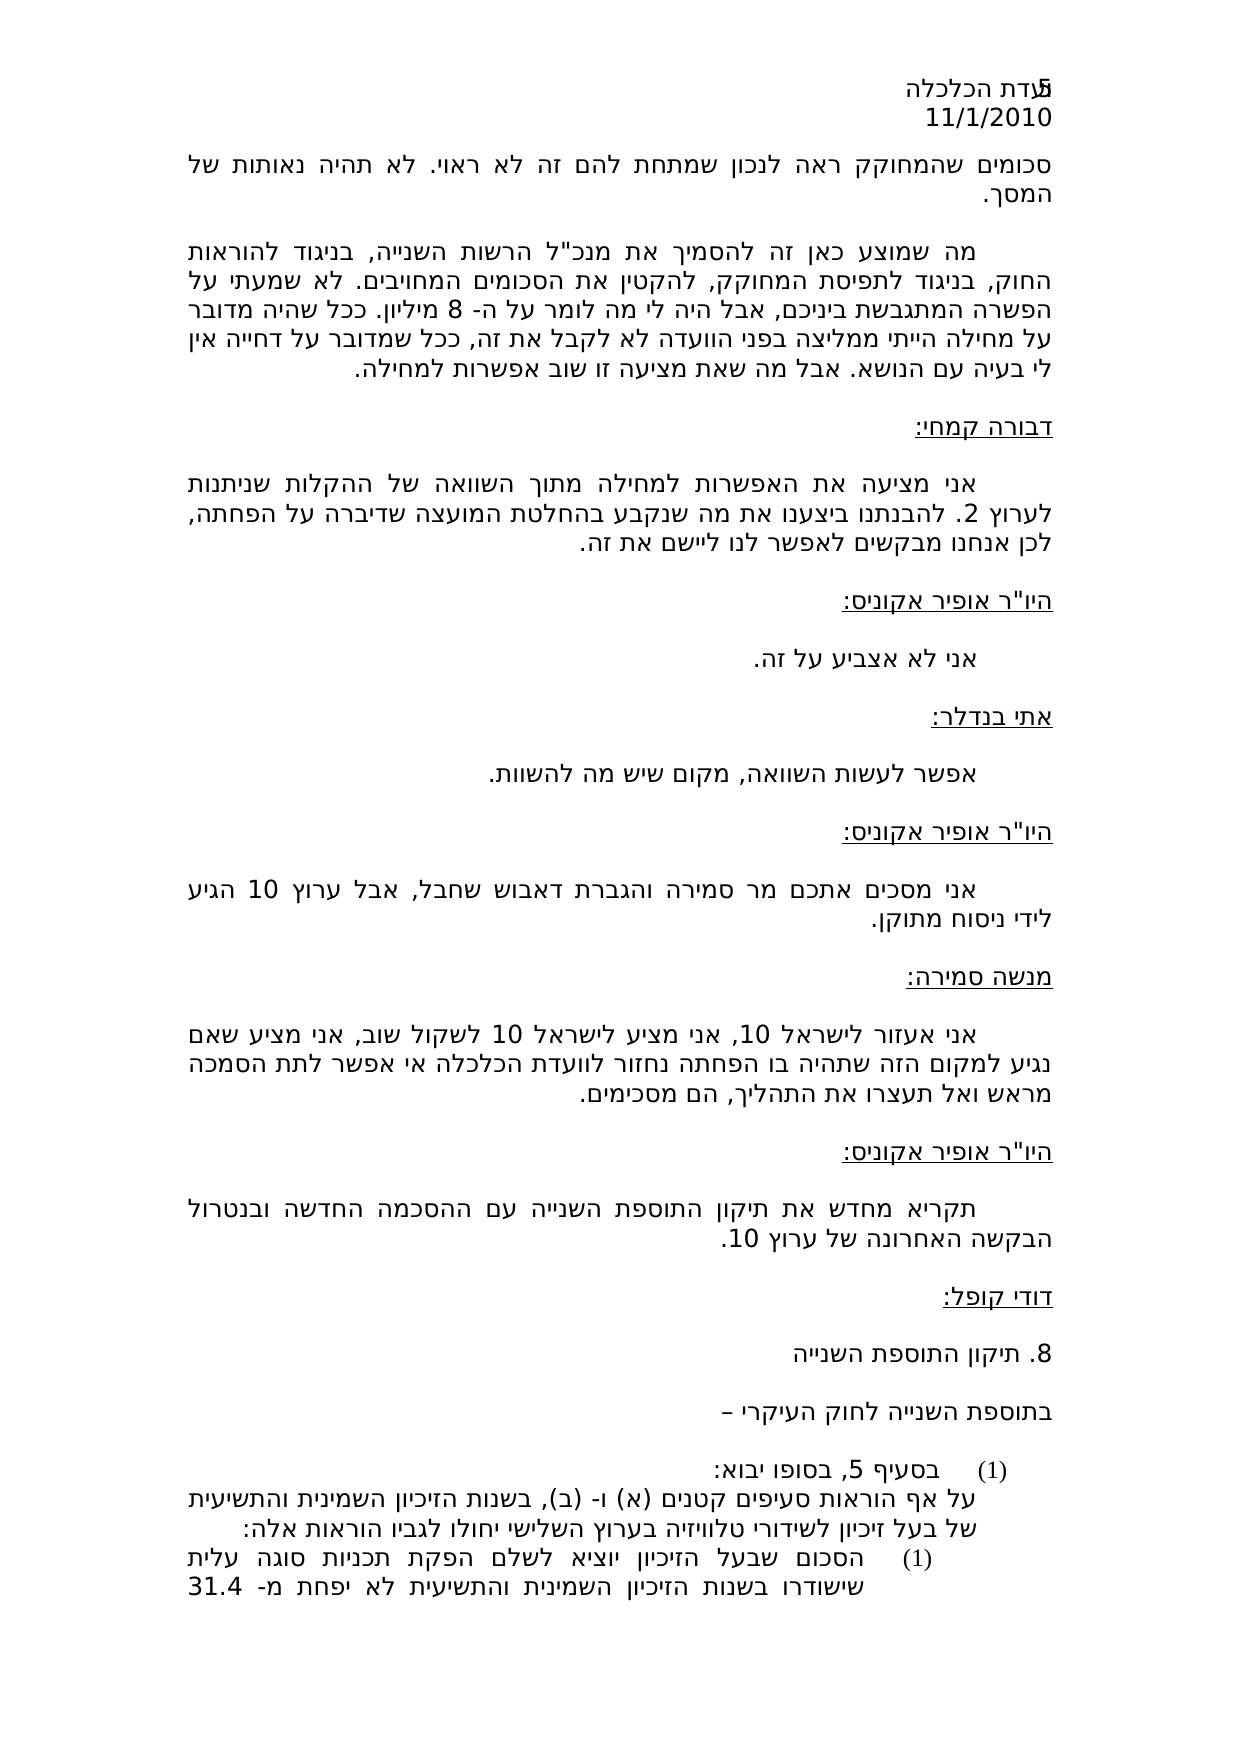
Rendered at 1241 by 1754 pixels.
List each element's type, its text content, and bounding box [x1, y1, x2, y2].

text דודי קופל: [187, 1282, 1053, 1311]
text אני לא אצביע על זה. [187, 644, 1053, 673]
text 8. תיקון התוספת השנייה [187, 1339, 1053, 1369]
text היו"ר אופיר אקוניס: [187, 586, 1053, 615]
text היו"ר אופיר אקוניס: [187, 1137, 1053, 1166]
text אפשר לעשות השוואה, מקום שיש מה להשוות. [187, 759, 1053, 789]
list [187, 1543, 903, 1601]
text על אף הוראות סעיפים קטנים (א) ו- (ב), בשנות הזיכיון השמינית והתשיעית של בעל זיכיון לשידורי טלוויזיה בערוץ השלישי יחולו לגביו הוראות אלה: [187, 1485, 978, 1543]
text אתי בנדלר: [187, 702, 1053, 731]
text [187, 150, 1053, 208]
text היו"ר אופיר אקוניס: [187, 817, 1053, 847]
text תקריא מחדש את תיקון התוספת השנייה עם ההסכמה החדשה ובנטרול הבקשה האחרונה של ערוץ 10. [187, 1194, 1053, 1253]
text בתוספת השנייה לחוק העיקרי – [187, 1397, 1053, 1427]
text מה שמוצע כאן זה להסמיך את מנכ"ל הרשות השנייה, בניגוד להוראות החוק, בניגוד לתפיסת המחוקק, להקטין את הסכומים המחויבים. לא שמעתי על הפשרה המתגבשת ביניכם, אבל היה לי מה לומר על ה- 8 מיליון. ככל שהיה מדובר על מחילה הייתי ממליצה בפני הוועדה לא לקבל את זה, ככל שמדובר על דחייה אין לי בעיה עם הנושא. אבל מה שאת מציעה זו שוב אפשרות למחילה. [187, 237, 1053, 383]
list בסעיף 5, בסופו יבוא: [187, 1455, 978, 1485]
text אני אעזור לישראל 10, אני מציע לישראל 10 לשקול שוב, אני מציע שאם נגיע למקום הזה שתהיה בו הפחתה נחזור לוועדת הכלכלה אי אפשר לתת הסמכה מראש ואל תעצרו את התהליך, הם מסכימים. [187, 1020, 1053, 1108]
text אני מסכים אתכם מר סמירה והגברת דאבוש שחבל, אבל ערוץ 10 הגיע לידי ניסוח מתוקן. [187, 875, 1053, 934]
text אני מציעה את האפשרות למחילה מתוך השוואה של ההקלות שניתנות לערוץ 2. להבנתנו ביצענו את מה שנקבע בהחלטת המועצה שדיברה על הפחתה, לכן אנחנו מבקשים לאפשר לנו ליישם את זה. [187, 469, 1053, 557]
text דבורה קמחי: [187, 412, 1053, 441]
text מנשה סמירה: [187, 962, 1053, 992]
